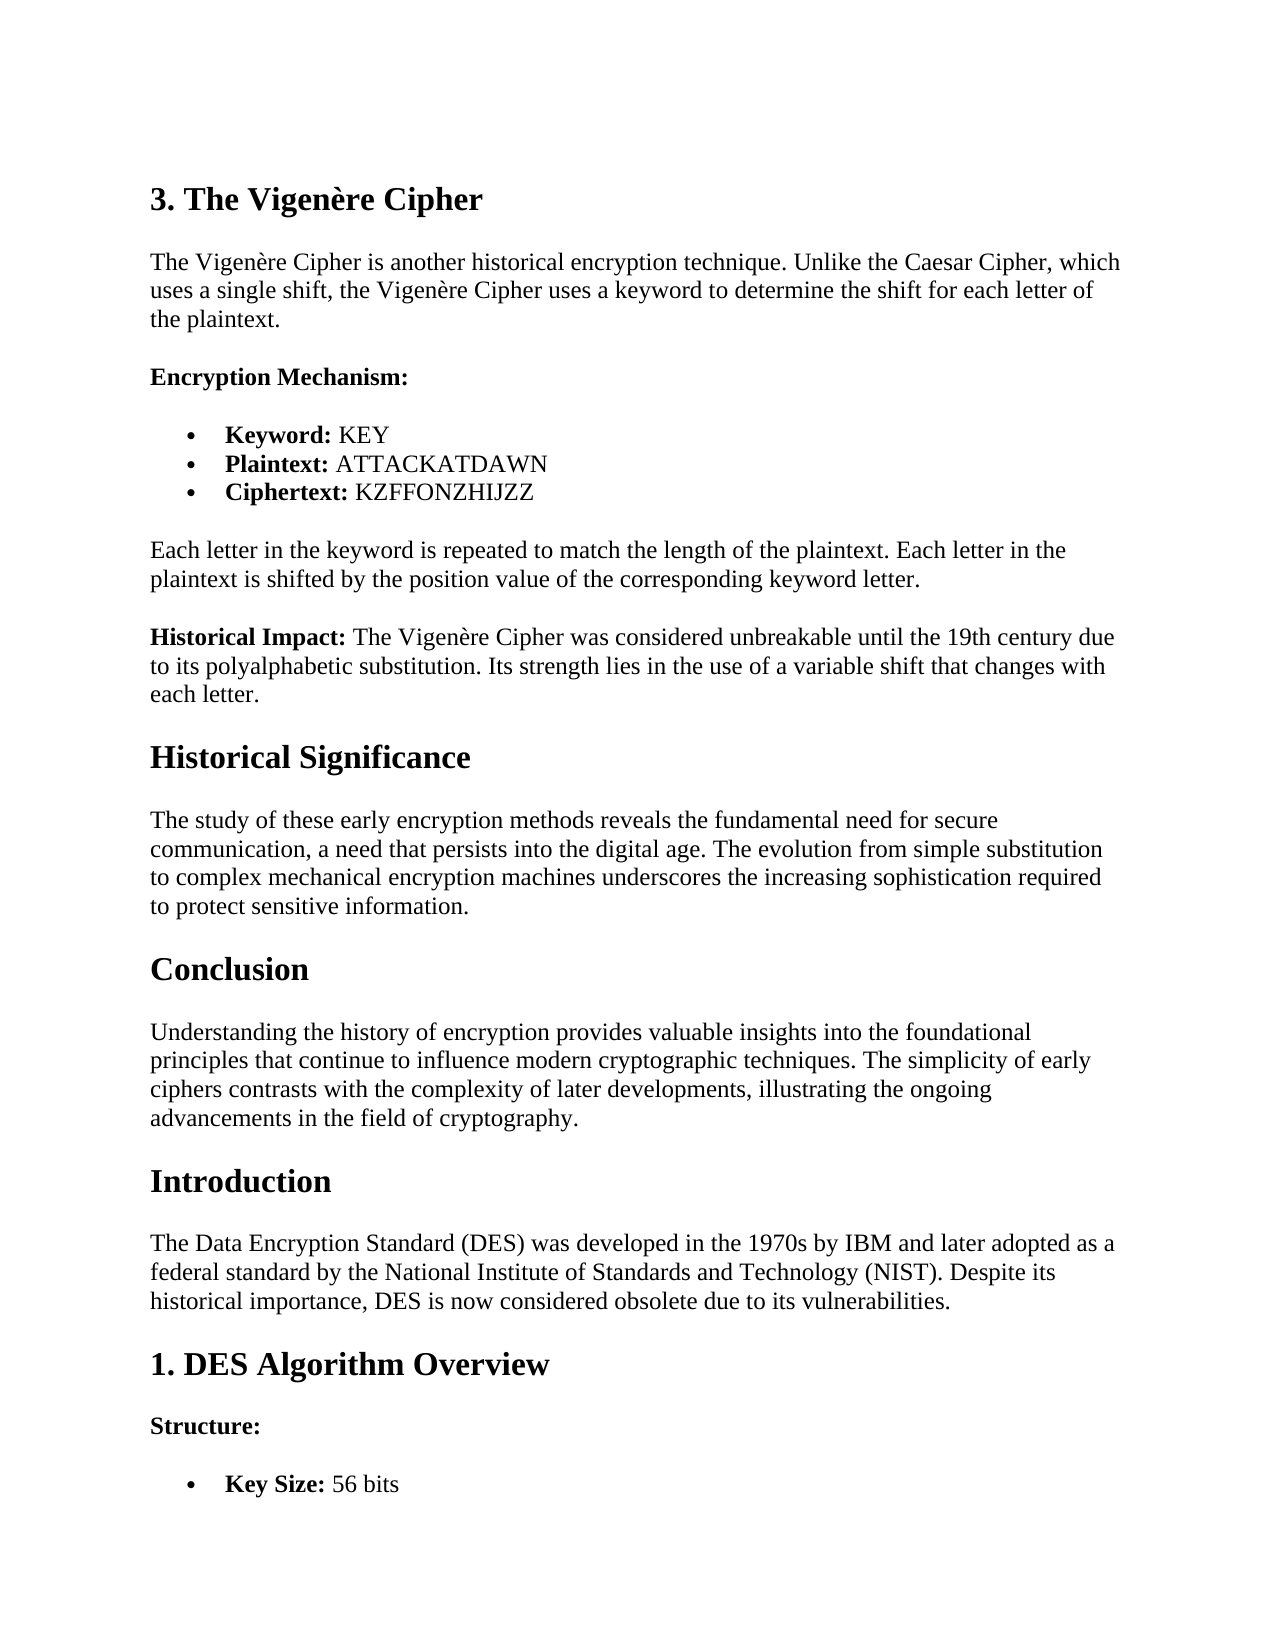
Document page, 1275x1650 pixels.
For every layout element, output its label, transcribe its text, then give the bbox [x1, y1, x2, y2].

list Ciphertext: KZFFONZHIJZZ [187, 477, 1125, 506]
text Structure: [150, 1411, 1125, 1440]
text Historical Significance [150, 737, 1125, 776]
list Key Size: 56 bits [187, 1469, 1125, 1498]
text Conclusion [150, 949, 1125, 987]
list Keyword: KEY [187, 420, 1125, 449]
text Historical Impact: The Vigenère Cipher was considered unbreakable until the 19th century due to its polyalphabetic substitution. Its strength lies in the use of a variable shift that changes with each letter. [150, 622, 1125, 708]
text 1. DES Algorithm Overview [150, 1344, 1125, 1382]
text The Vigenère Cipher is another historical encryption technique. Unlike the Caesar Cipher, which uses a single shift, the Vigenère Cipher uses a keyword to determine the shift for each letter of the plaintext. [150, 247, 1125, 333]
text Encryption Mechanism: [150, 362, 1125, 391]
text The Data Encryption Standard (DES) was developed in the 1970s by IBM and later adopted as a federal standard by the National Institute of Standards and Technology (NIST). Despite its historical importance, DES is now considered obsolete due to its vulnerabilities. [150, 1228, 1125, 1314]
text 3. The Vigenère Cipher [150, 179, 1125, 217]
text The study of these early encryption methods reveals the fundamental need for secure communication, a need that persists into the digital age. The evolution from simple substitution to complex mechanical encryption machines underscores the increasing sophistication required to protect sensitive information. [150, 805, 1125, 920]
list Plaintext: ATTACKATDAWN [187, 449, 1125, 477]
text Introduction [150, 1161, 1125, 1199]
text Each letter in the keyword is repeated to match the length of the plaintext. Each letter in the plaintext is shifted by the position value of the corresponding keyword letter. [150, 535, 1125, 593]
text Understanding the history of encryption provides valuable insights into the foundational principles that continue to influence modern cryptographic techniques. The simplicity of early ciphers contrasts with the complexity of later developments, illustrating the ongoing advancements in the field of cryptography. [150, 1017, 1125, 1132]
